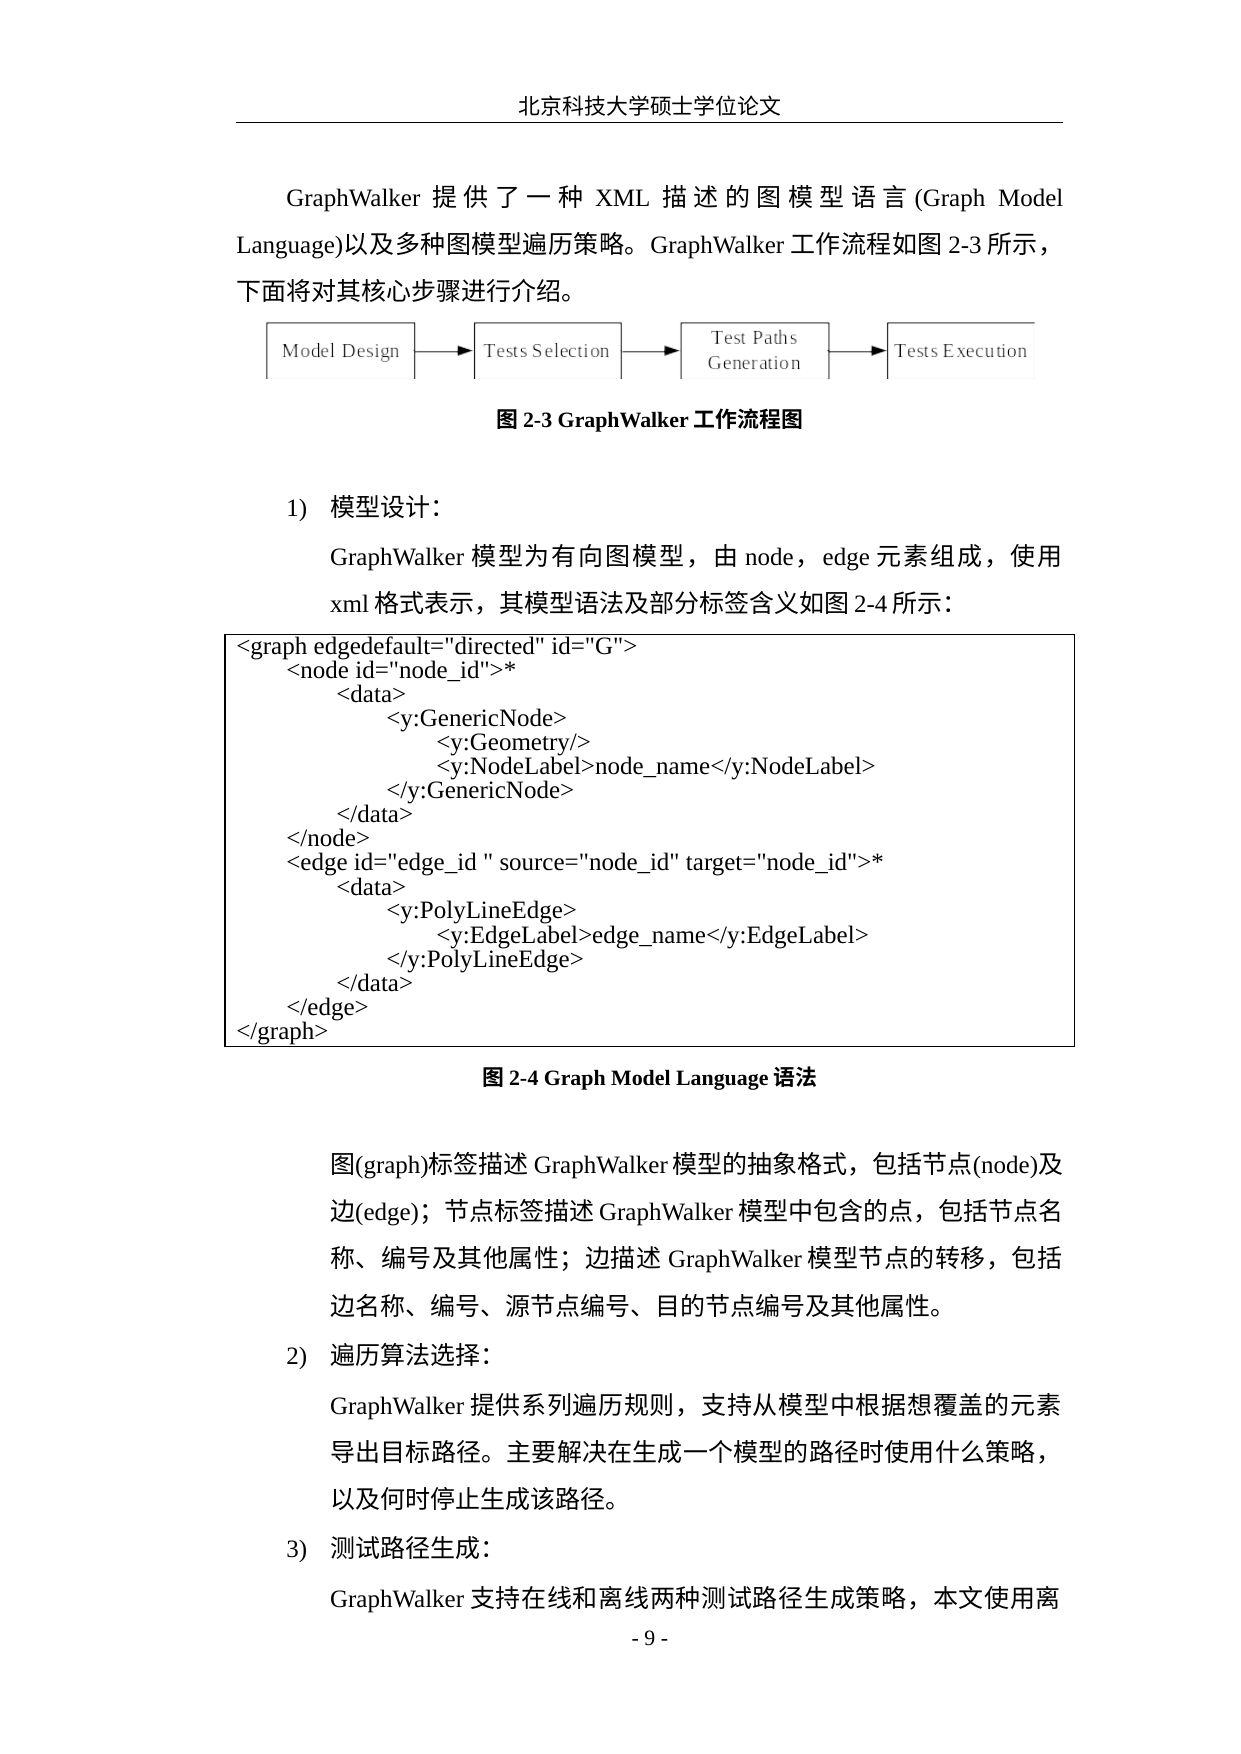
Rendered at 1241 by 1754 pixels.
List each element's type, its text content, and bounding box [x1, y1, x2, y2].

text 图2-3 GraphWalker工作流程图 [236, 402, 1063, 434]
list 遍历算法选择： [286, 1336, 1063, 1372]
table_header <graph edgedefault="directed" id="G"> <node id="node_id">* <data> <y:GenericNode> <y:Geometry/> <y:NodeLabel>node_name</y:NodeLabel> </y:GenericNode> </data> </node> <edge id="edge_id " source="node_id" target="node_id">* <data> <y:PolyLineEdge> <y:EdgeLabel>edge_name</y:EdgeLabel> </y:PolyLineEdge> </data> </edge> </graph> [226, 635, 1074, 1046]
text 图2-4 Graph Model Language语法 [236, 1060, 1063, 1091]
text GraphWalker提供系列遍历规则，支持从模型中根据想覆盖的元素导出目标路径。主要解决在生成一个模型的路径时使用什么策略，以及何时停止生成该路径。 [330, 1385, 1063, 1516]
list 测试路径生成： [286, 1529, 1063, 1565]
text 图(graph)标签描述GraphWalker模型的抽象格式，包括节点(node)及边(edge)；节点标签描述GraphWalker模型中包含的点，包括节点名称、编号及其他属性；边描述GraphWalker模型节点的转移，包括边名称、编号、源节点编号、目的节点编号及其他属性。 [330, 1145, 1063, 1322]
list 模型设计： [286, 487, 1063, 523]
text GraphWalker模型为有向图模型，由node，edge元素组成，使用xml格式表示，其模型语法及部分标签含义如图2-4所示： [330, 537, 1063, 620]
text GraphWalker支持在线和离线两种测试路径生成策略，本文使用离线策略，通用命令行执行相关遍历算法，生成所需测试路径，便后续测试用例生成。 [330, 1578, 1063, 1615]
text GraphWalker提供了一种XML描述的图模型语言(Graph Model Language)以及多种图模型遍历策略。GraphWalker工作流程如图2-3所示，下面将对其核心步骤进行介绍。 [236, 177, 1063, 308]
